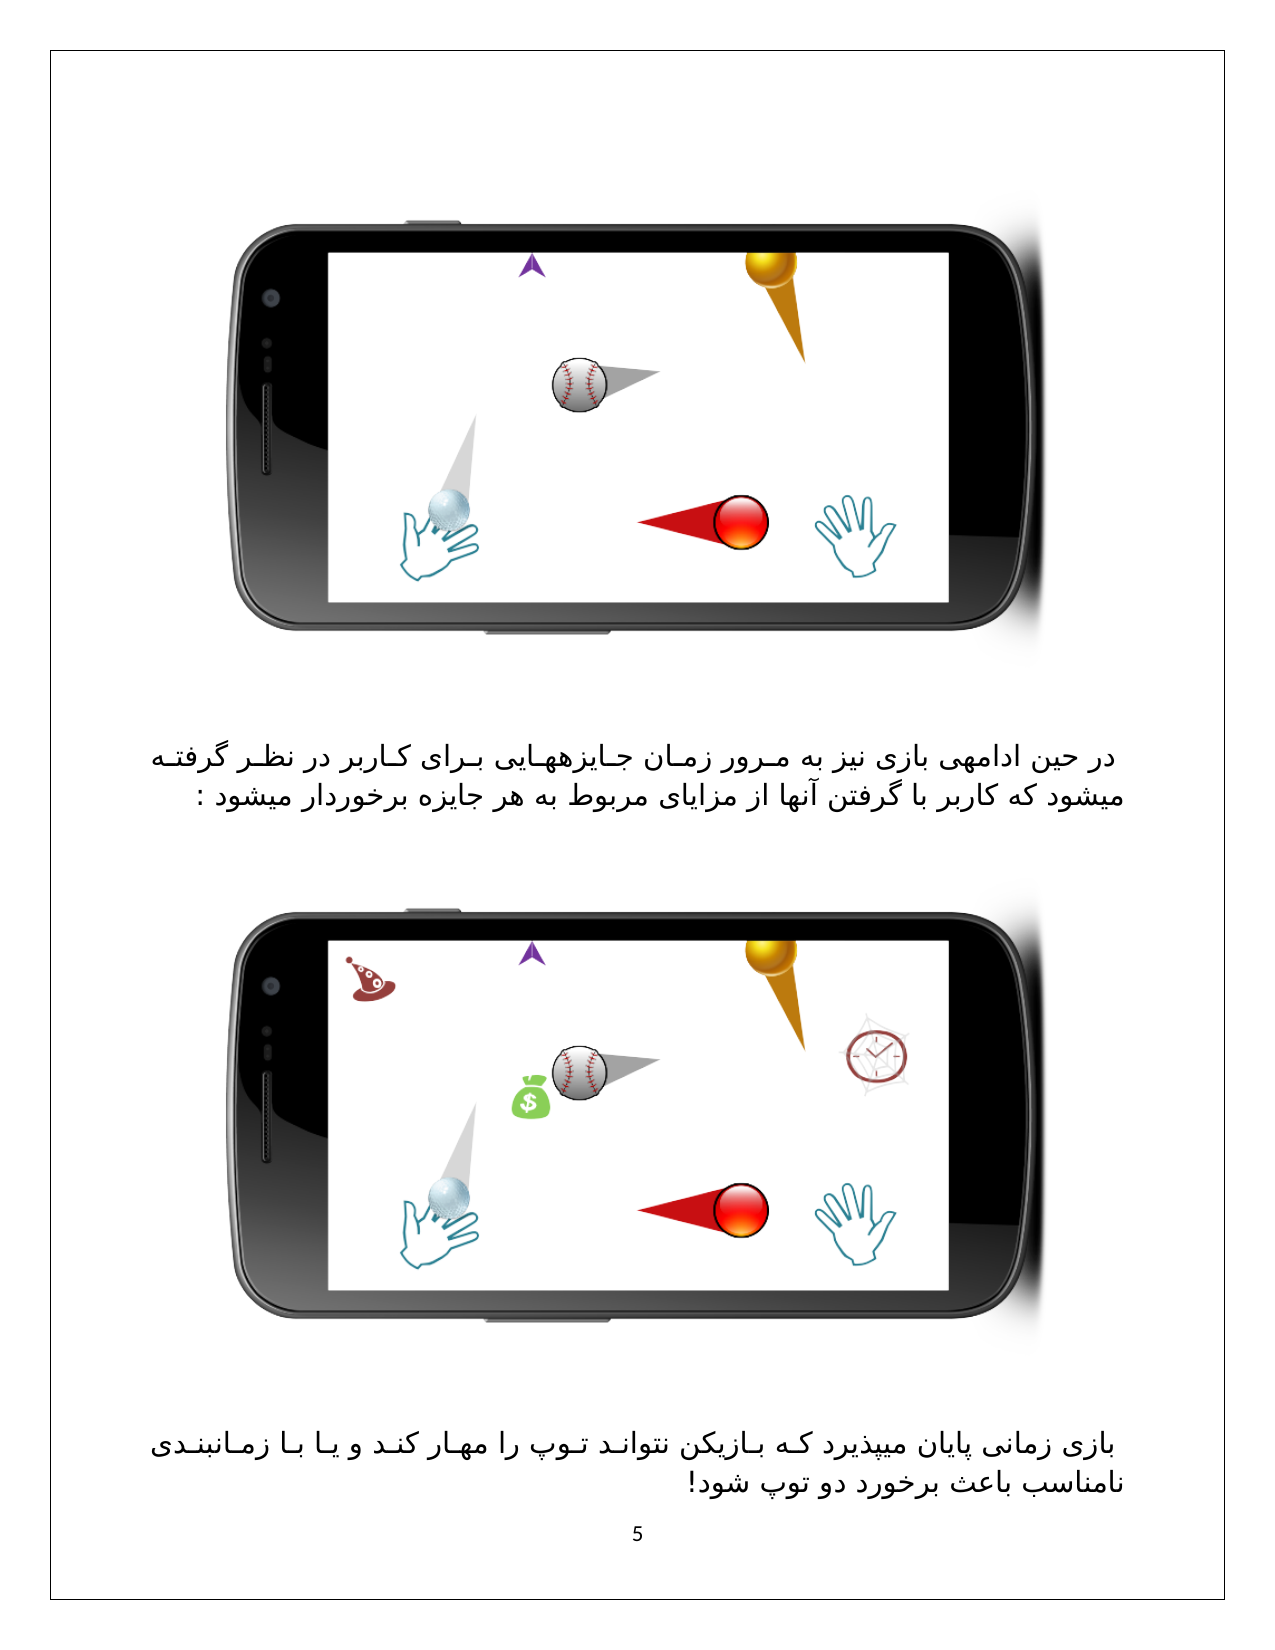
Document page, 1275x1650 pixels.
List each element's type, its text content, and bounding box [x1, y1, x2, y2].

text بازی زمانی پایان میپذیرد که بازیکن نتواند توپ را مهار کند و یا با زمانبندی نامناسب باعث برخورد دو توپ شود! [150, 1427, 1125, 1500]
picture [150, 837, 1125, 1402]
picture [150, 150, 1125, 714]
text در حین ادامهی بازی نیز به مرور زمان جایزههایی برای کاربر در نظر گرفته میشود که کاربر با گرفتن آنها از مزایای مربوط به هر جایزه برخوردار میشود : [150, 739, 1125, 812]
